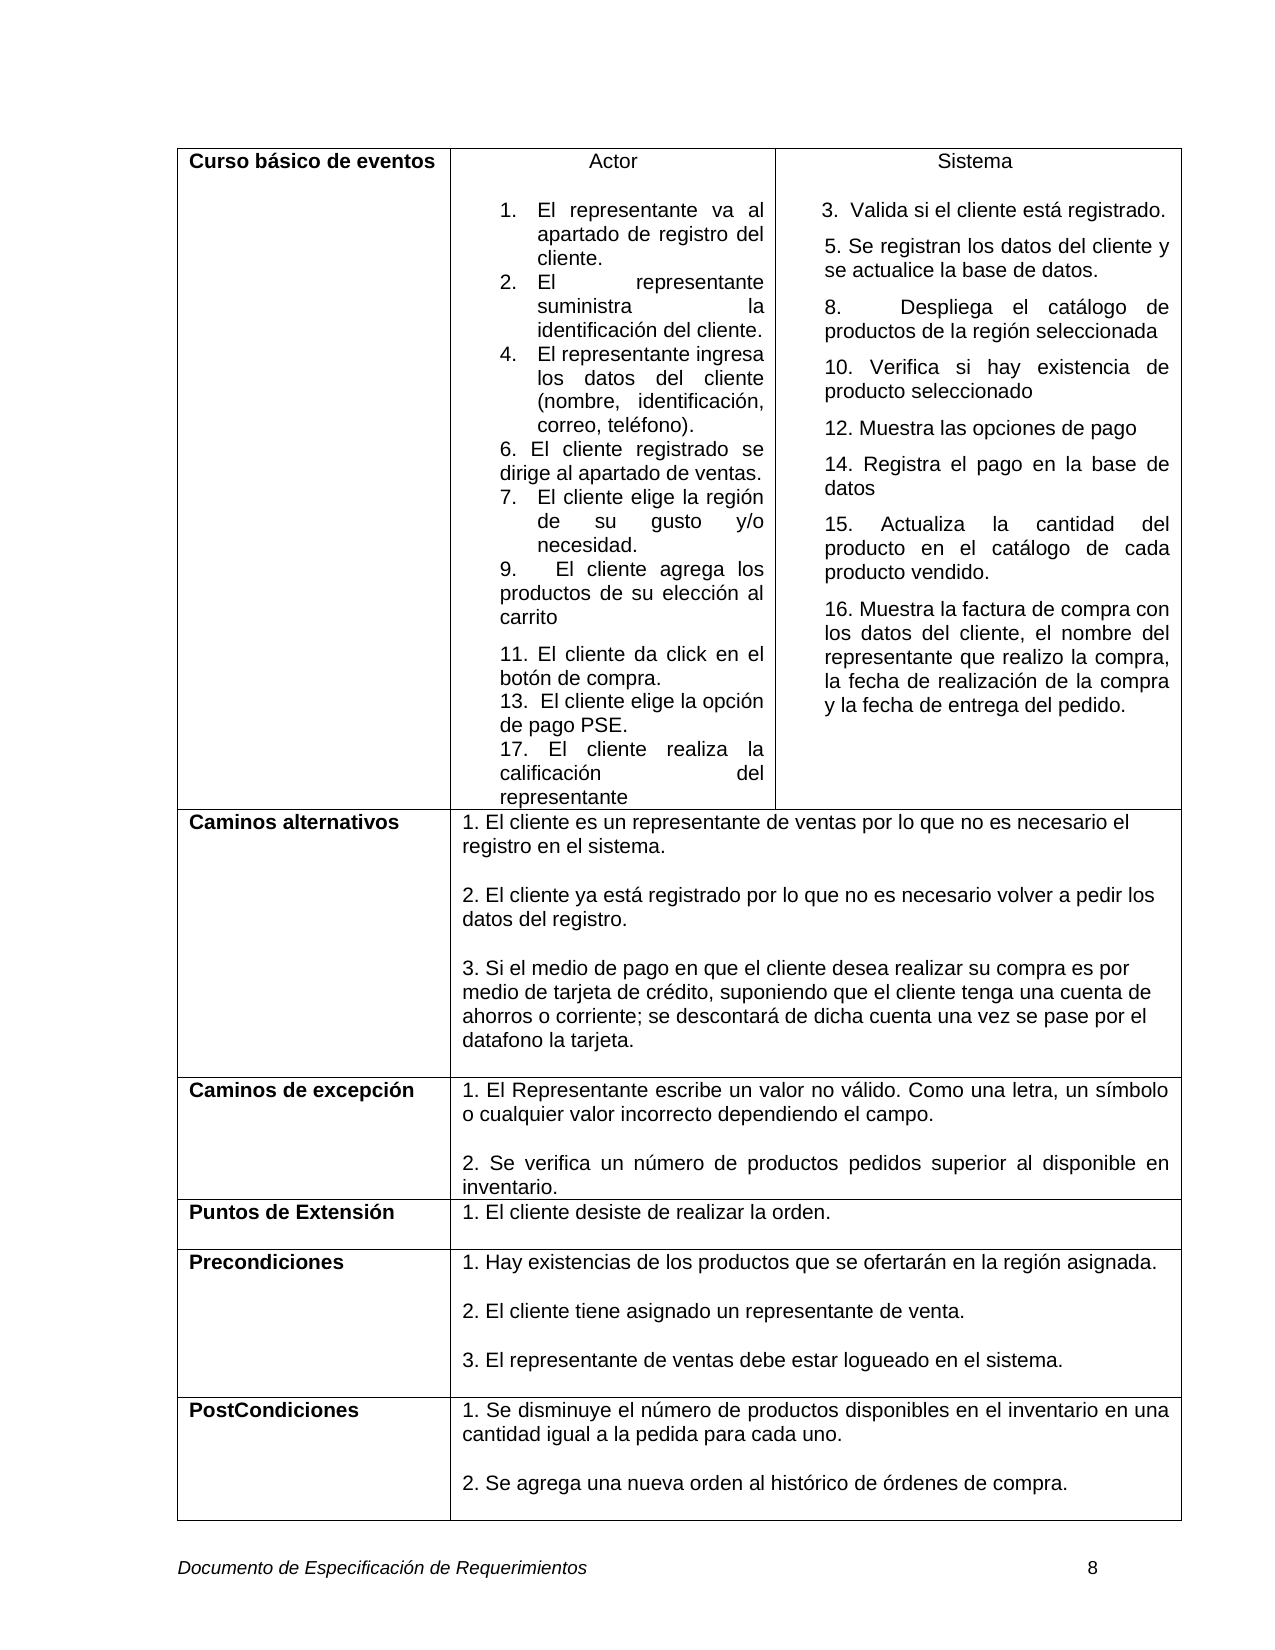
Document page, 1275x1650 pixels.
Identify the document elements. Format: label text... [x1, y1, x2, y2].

table_cell 1. Hay existencias de los productos que se ofertarán en la región asignada. 2. El cliente tiene asignado un representante de venta. 3. El representante de ventas debe estar logueado en el sistema. [451, 1250, 1181, 1397]
table_cell Sistema 3. Valida si el cliente está registrado. 5. Se registran los datos del cliente y se actualice la base de datos. 8. Despliega el catálogo de productos de la región seleccionada 10. Verifica si hay existencia de producto seleccionado 12. Muestra las opciones de pago 14. Registra el pago en la base de datos 15. Actualiza la cantidad del producto en el catálogo de cada producto vendido. 16. Muestra la factura de compra con los datos del cliente, el nombre del representante que realizo la compra, la fecha de realización de la compra y la fecha de entrega del pedido. [776, 149, 1181, 809]
table_cell 1. El cliente es un representante de ventas por lo que no es necesario el registro en el sistema. 2. El cliente ya está registrado por lo que no es necesario volver a pedir los datos del registro. 3. Si el medio de pago en que el cliente desea realizar su compra es por medio de tarjeta de crédito, suponiendo que el cliente tenga una cuenta de ahorros o corriente; se descontará de dicha cuenta una vez se pase por el datafono la tarjeta. [451, 810, 1181, 1077]
table_cell Caminos de excepción [178, 1078, 450, 1199]
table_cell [451, 1398, 1181, 1519]
table_cell 1. El cliente desiste de realizar la orden. [451, 1200, 1181, 1249]
table_cell Curso básico de eventos [178, 149, 450, 809]
table_cell 1. El Representante escribe un valor no válido. Como una letra, un símbolo o cualquier valor incorrecto dependiendo el campo. 2. Se verifica un número de productos pedidos superior al disponible en inventario. [451, 1078, 1181, 1199]
table_cell PostCondiciones [178, 1398, 450, 1519]
table_cell Precondiciones [178, 1250, 450, 1397]
table_cell Caminos alternativos [178, 810, 450, 1077]
table_cell Puntos de Extensión [178, 1200, 450, 1249]
table_cell Actor El representante va al apartado de registro del cliente. El representante suministra la identificación del cliente. El representante ingresa los datos del cliente (nombre, identificación, correo, teléfono). 6. El cliente registrado se dirige al apartado de ventas. El cliente elige la región de su gusto y/o necesidad. 9. El cliente agrega los productos de su elección al carrito 11. El cliente da click en el botón de compra. 13. El cliente elige la opción de pago PSE. 17. El cliente realiza la calificación del representante [451, 149, 775, 809]
